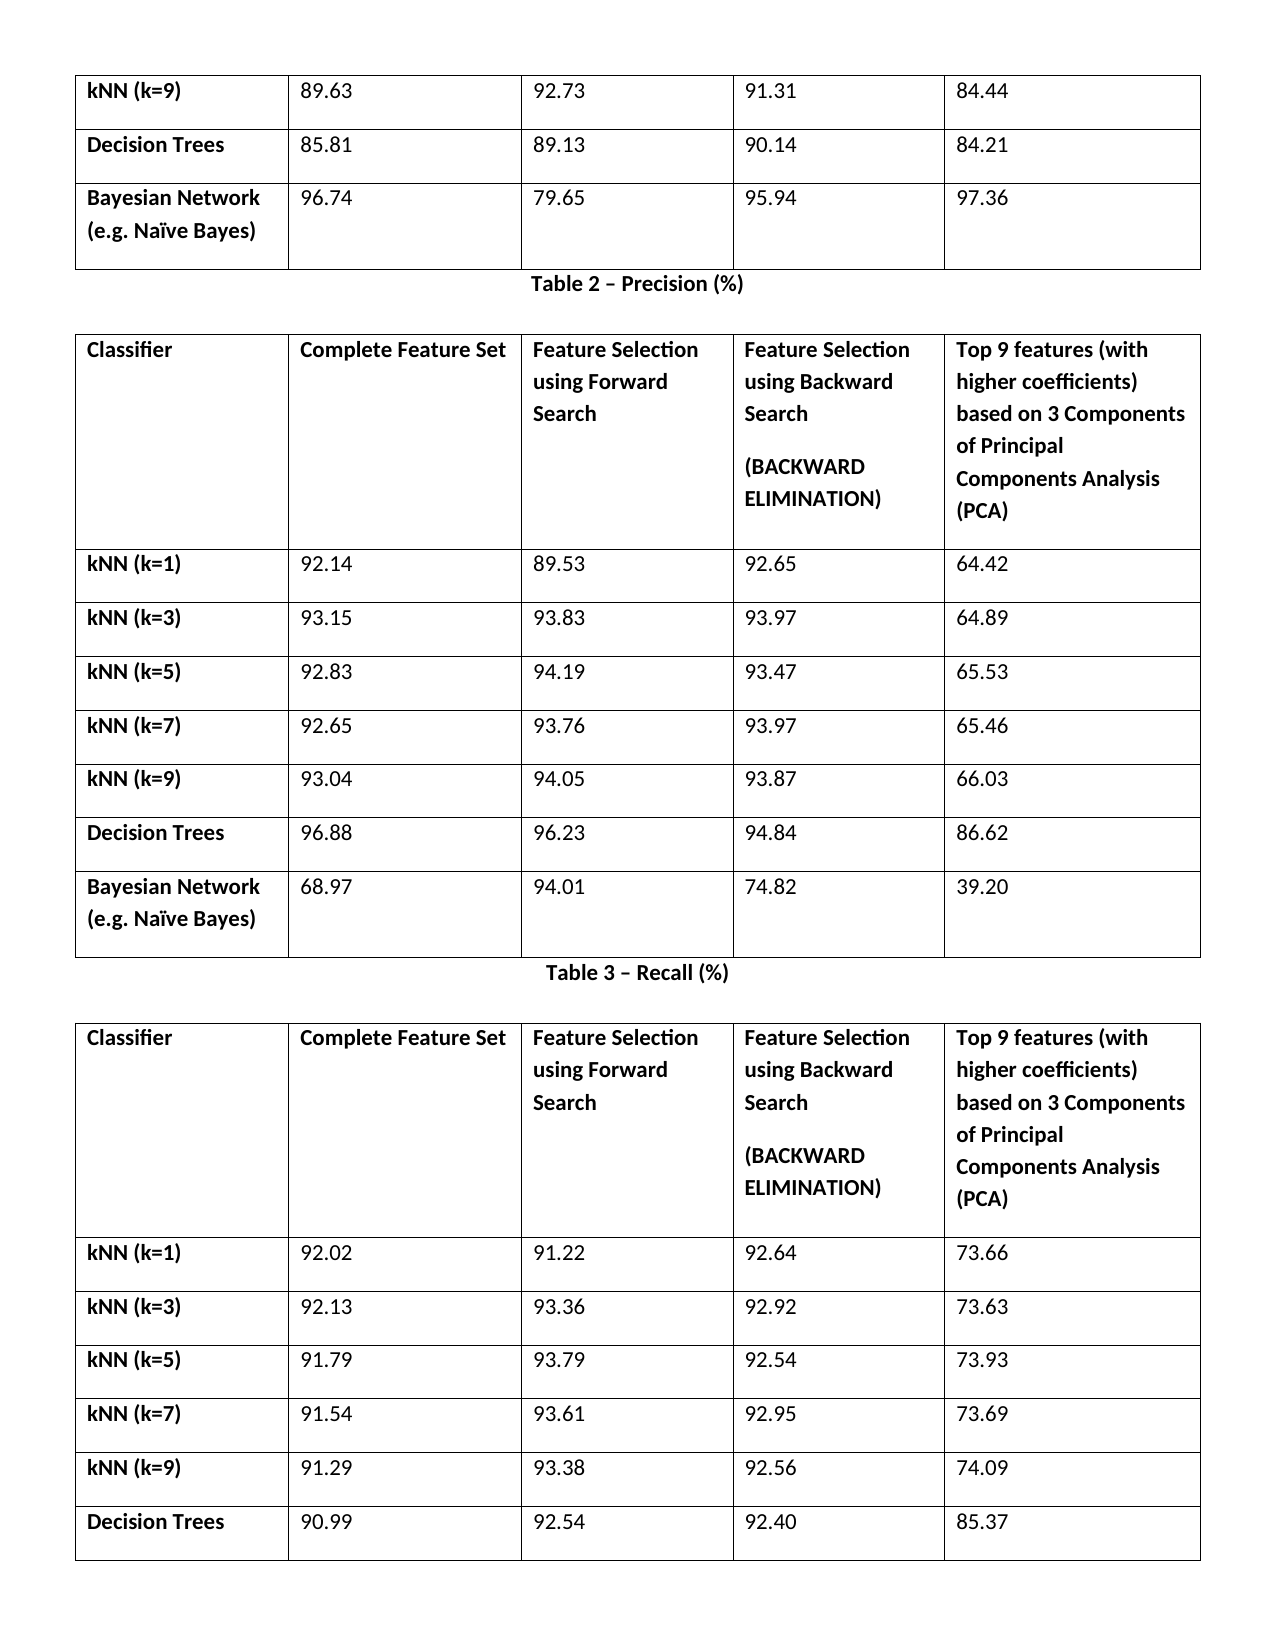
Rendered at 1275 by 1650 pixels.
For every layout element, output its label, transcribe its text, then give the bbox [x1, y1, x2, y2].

table_cell 64.42 [945, 550, 1200, 602]
text Table 2 – Precision (%) [75, 270, 1200, 297]
table_cell 39.20 [945, 872, 1200, 957]
table_cell 94.84 [734, 818, 944, 871]
table_cell 93.47 [734, 657, 944, 710]
table_cell 91.54 [289, 1399, 521, 1452]
table_cell 93.97 [734, 711, 944, 763]
table_cell 94.19 [522, 657, 733, 710]
table_header Top 9 features (with higher coefficients) based on 3 Components of Principal Components Analysis (PCA) [945, 1024, 1200, 1237]
table_cell 79.65 [522, 184, 733, 268]
table_cell 94.05 [522, 765, 733, 817]
table_cell 93.83 [522, 603, 733, 656]
table_header Complete Feature Set [289, 1024, 521, 1237]
table_cell 74.82 [734, 872, 944, 957]
table_cell 93.15 [289, 603, 521, 656]
table_cell 74.09 [945, 1453, 1200, 1506]
table_cell kNN (k=9) [76, 1453, 288, 1506]
table_cell 94.01 [522, 872, 733, 957]
table_cell 73.69 [945, 1399, 1200, 1452]
table_cell kNN (k=7) [76, 1399, 288, 1452]
table_cell 91.79 [289, 1346, 521, 1398]
table_header Complete Feature Set [289, 335, 521, 548]
table_header Classifier [76, 335, 288, 548]
table_cell 84.21 [945, 130, 1200, 182]
table_cell 92.65 [289, 711, 521, 763]
table_cell 92.40 [734, 1507, 944, 1559]
table_cell Bayesian Network (e.g. Naïve Bayes) [76, 872, 288, 957]
table_cell 91.22 [522, 1238, 733, 1291]
table_cell 93.76 [522, 711, 733, 763]
table_cell 89.13 [522, 130, 733, 182]
table_header Feature Selection using Forward Search [522, 1024, 733, 1237]
table_cell kNN (k=1) [76, 1238, 288, 1291]
table_cell 66.03 [945, 765, 1200, 817]
table_cell 92.83 [289, 657, 521, 710]
table_cell kNN (k=9) [76, 76, 288, 129]
table_cell 73.63 [945, 1292, 1200, 1344]
table_cell 64.89 [945, 603, 1200, 656]
table_cell 97.36 [945, 184, 1200, 268]
table_cell 92.65 [734, 550, 944, 602]
table_cell 89.53 [522, 550, 733, 602]
table_header Classifier [76, 1024, 288, 1237]
table_cell 95.94 [734, 184, 944, 268]
table_cell 92.54 [522, 1507, 733, 1559]
table_cell 93.79 [522, 1346, 733, 1398]
table_cell 92.92 [734, 1292, 944, 1344]
table_cell 90.14 [734, 130, 944, 182]
table_cell 96.74 [289, 184, 521, 268]
table_cell 91.29 [289, 1453, 521, 1506]
table_cell 86.62 [945, 818, 1200, 871]
table_cell Decision Trees [76, 1507, 288, 1559]
table_cell kNN (k=1) [76, 550, 288, 602]
table_cell 92.64 [734, 1238, 944, 1291]
table_cell 73.66 [945, 1238, 1200, 1291]
table_cell 90.99 [289, 1507, 521, 1559]
text Table 3 – Recall (%) [75, 958, 1200, 986]
table_header Feature Selection using Backward Search (BACKWARD ELIMINATION) [734, 1024, 944, 1237]
table_cell Decision Trees [76, 130, 288, 182]
table_cell 93.87 [734, 765, 944, 817]
table_cell 92.73 [522, 76, 733, 129]
table_cell 89.63 [289, 76, 521, 129]
table_cell 68.97 [289, 872, 521, 957]
table_cell kNN (k=7) [76, 711, 288, 763]
table_cell 93.97 [734, 603, 944, 656]
table_cell 73.93 [945, 1346, 1200, 1398]
table_cell 93.36 [522, 1292, 733, 1344]
table_cell 96.23 [522, 818, 733, 871]
table_cell 92.13 [289, 1292, 521, 1344]
table_cell kNN (k=5) [76, 657, 288, 710]
table_cell 85.37 [945, 1507, 1200, 1559]
table_cell 92.14 [289, 550, 521, 602]
table_cell Decision Trees [76, 818, 288, 871]
table_cell Bayesian Network (e.g. Naïve Bayes) [76, 184, 288, 268]
table_cell 85.81 [289, 130, 521, 182]
table_cell 93.61 [522, 1399, 733, 1452]
table_cell 92.95 [734, 1399, 944, 1452]
table_cell 65.53 [945, 657, 1200, 710]
table_cell 92.56 [734, 1453, 944, 1506]
table_cell kNN (k=3) [76, 603, 288, 656]
table_cell 96.88 [289, 818, 521, 871]
table_cell kNN (k=9) [76, 765, 288, 817]
table_cell 93.04 [289, 765, 521, 817]
table_header Feature Selection using Forward Search [522, 335, 733, 548]
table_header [734, 335, 944, 548]
table_cell 92.02 [289, 1238, 521, 1291]
table_cell kNN (k=3) [76, 1292, 288, 1344]
table_cell 92.54 [734, 1346, 944, 1398]
table_cell 84.44 [945, 76, 1200, 129]
table_cell 93.38 [522, 1453, 733, 1506]
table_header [945, 335, 1200, 548]
table_cell 91.31 [734, 76, 944, 129]
table_cell 65.46 [945, 711, 1200, 763]
table_cell kNN (k=5) [76, 1346, 288, 1398]
